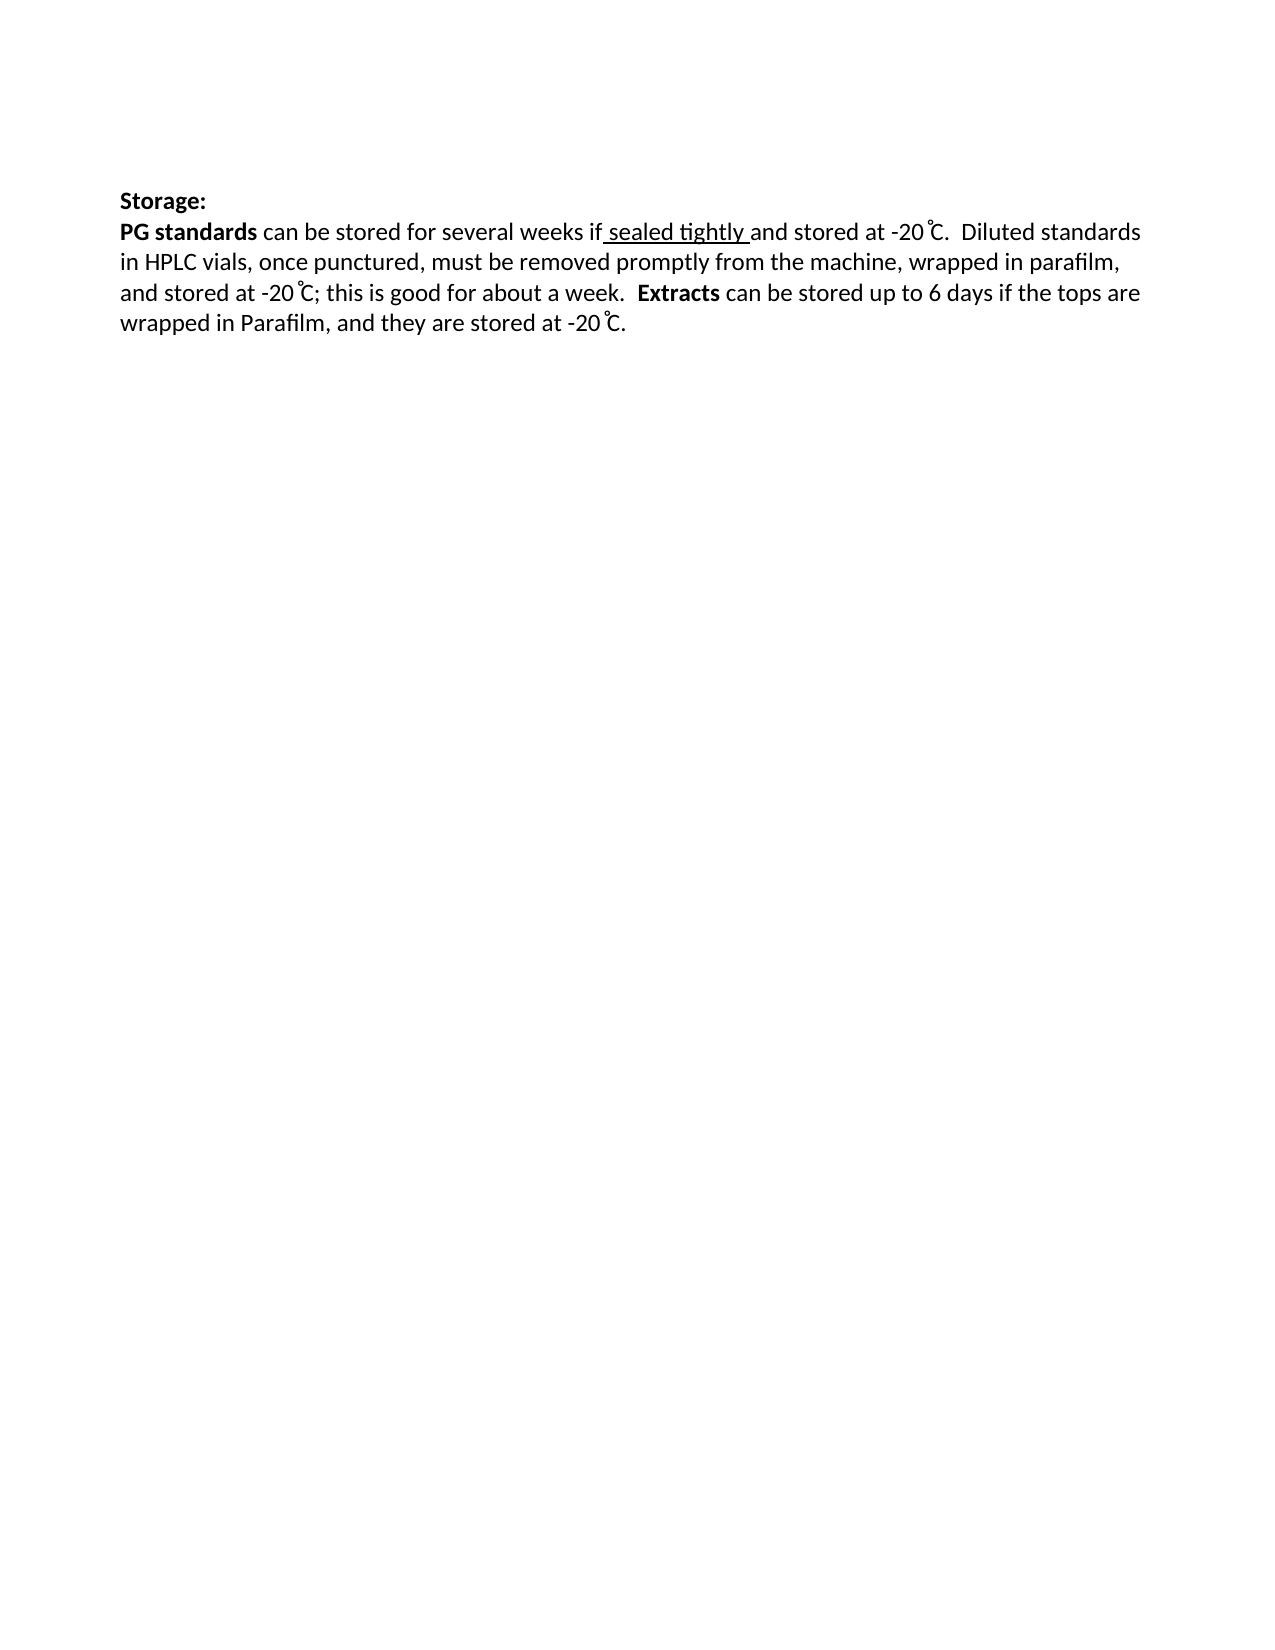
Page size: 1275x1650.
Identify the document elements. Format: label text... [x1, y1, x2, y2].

text PG standards can be stored for several weeks if sealed tightly and stored at -20 ̊C. Diluted standards in HPLC vials, once punctured, must be removed promptly from the machine, wrapped in parafilm, and stored at -20 ̊C; this is good for about a week. Extracts can be stored up to 6 days if the tops are wrapped in Parafilm, and they are stored at -20 ̊C. [120, 216, 1155, 338]
text Storage: [120, 186, 1155, 216]
